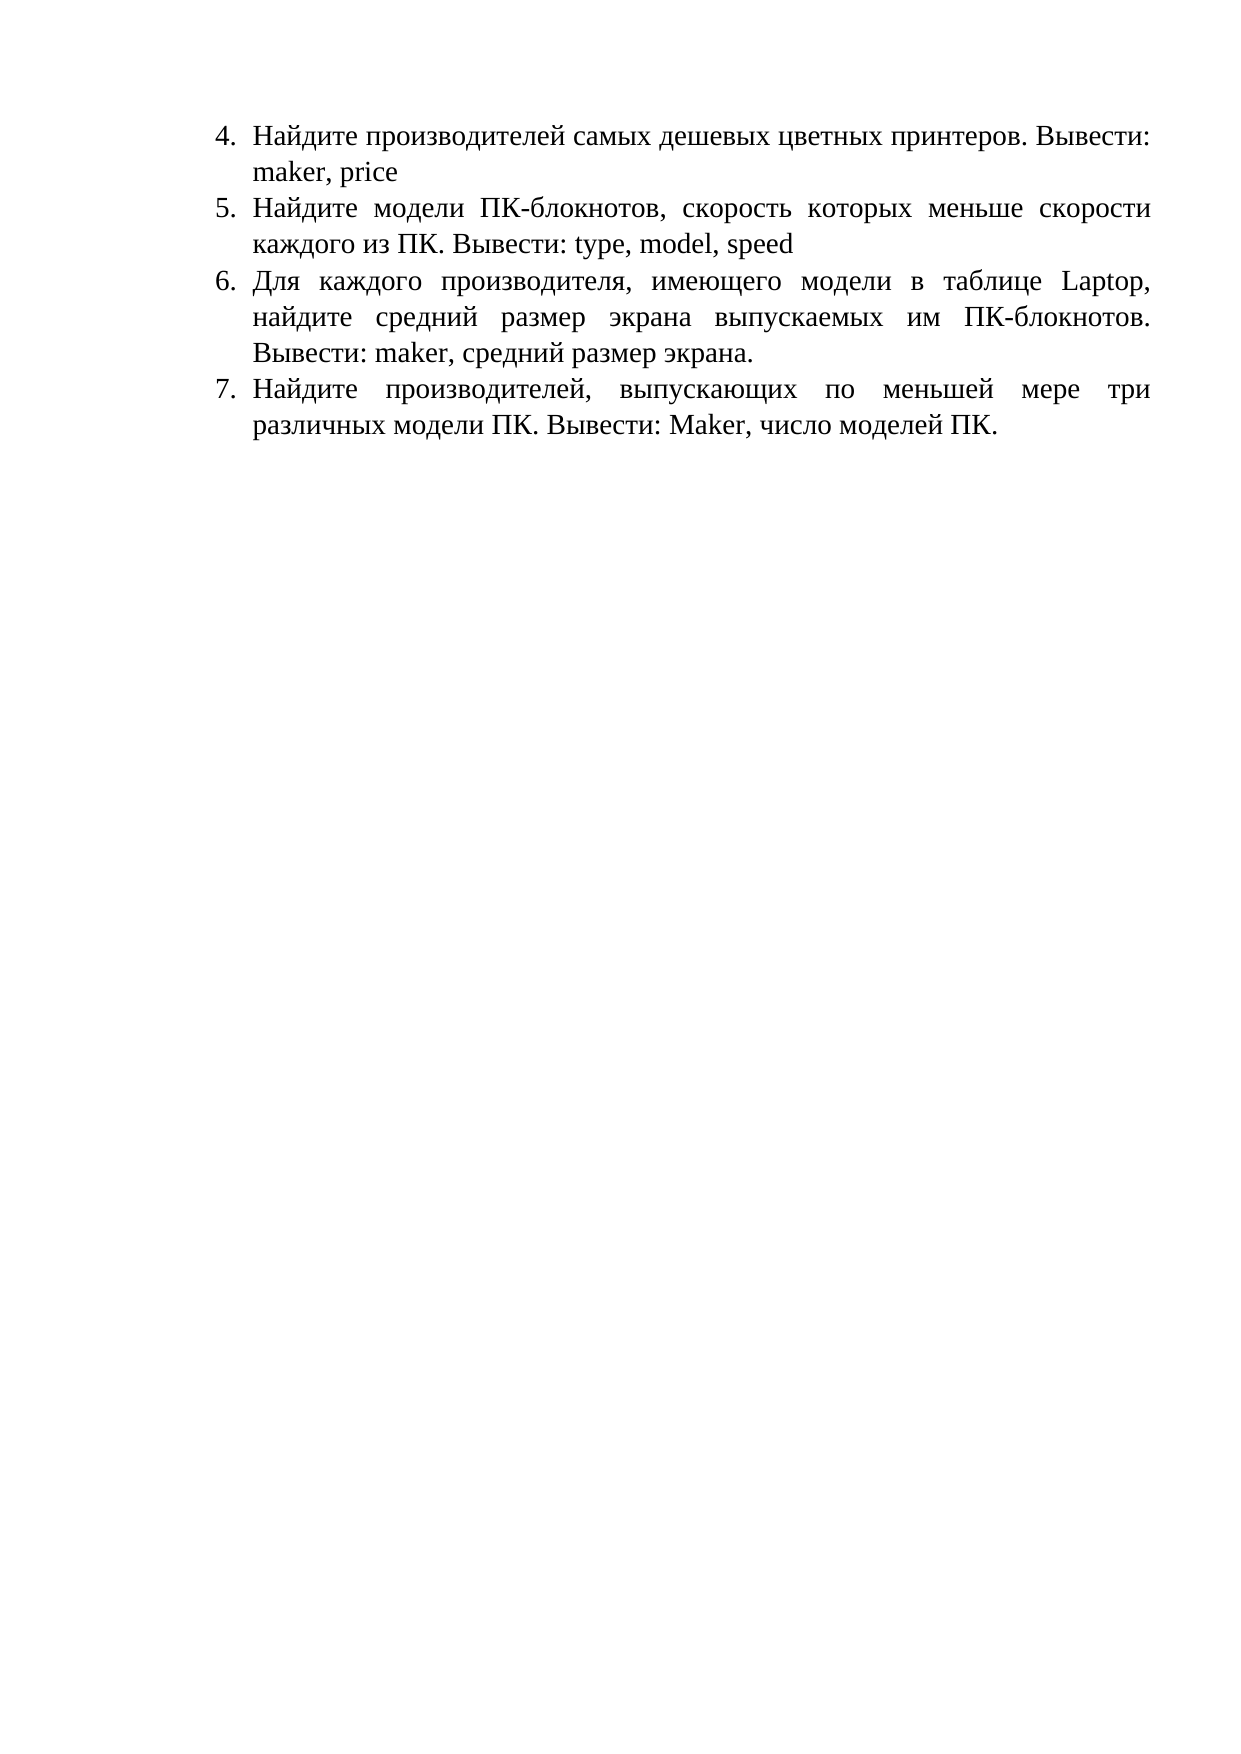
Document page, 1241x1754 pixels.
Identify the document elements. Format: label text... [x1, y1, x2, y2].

list Найдите модели ПК-блокнотов, скорость которых меньше скорости каждого из ПК. Вывести: type, model, speed [215, 190, 1152, 260]
list Найдите производителей, выпускающих по меньшей мере три различных модели ПК. Вывести: Maker, число моделей ПК. [215, 371, 1152, 441]
list Для каждого производителя, имеющего модели в таблице Laptop, найдите средний размер экрана выпускаемых им ПК-блокнотов. Вывести: maker, средний размер экрана. [215, 263, 1152, 368]
list Найдите производителей самых дешевых цветных принтеров. Вывести: maker, price [215, 118, 1152, 188]
